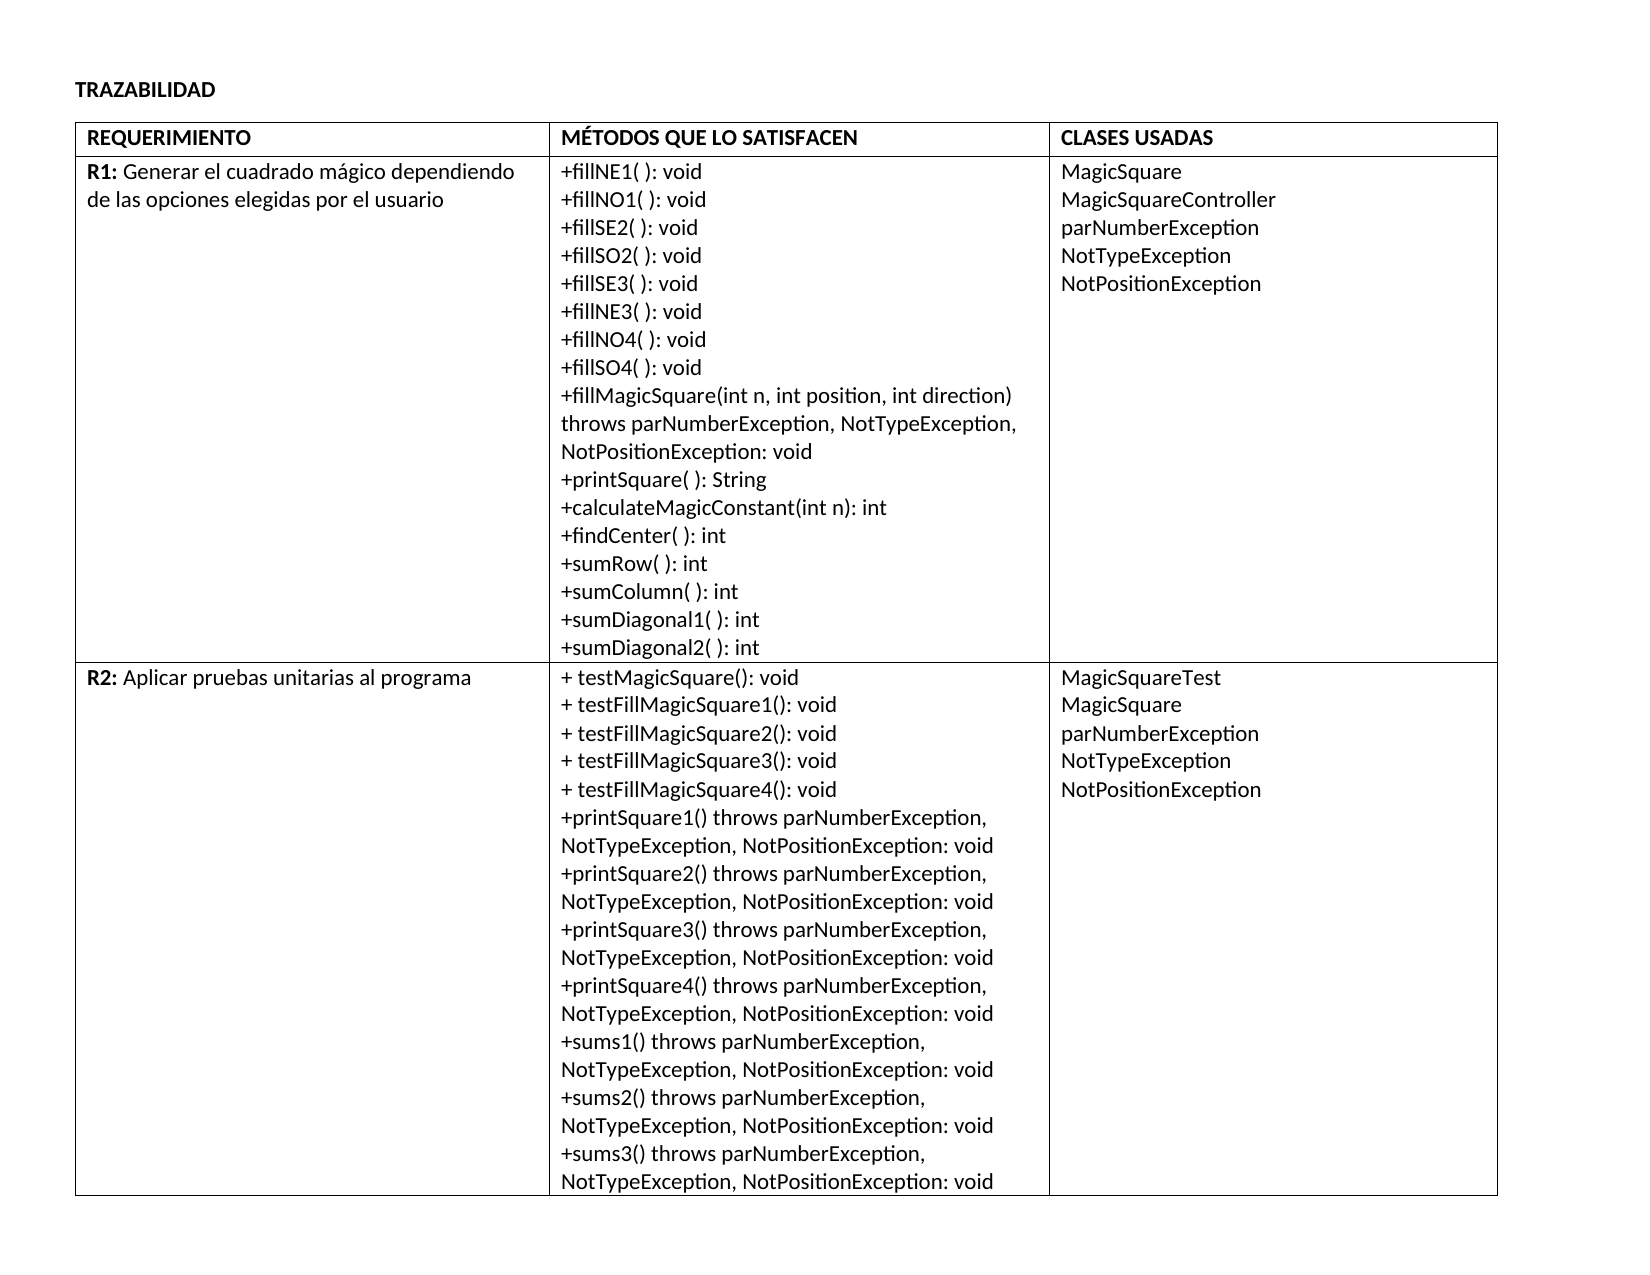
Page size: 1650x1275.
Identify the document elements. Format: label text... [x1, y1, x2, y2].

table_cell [550, 663, 1049, 1195]
table_header MÉTODOS QUE LO SATISFACEN [550, 123, 1049, 156]
table_cell MagicSquare MagicSquareController parNumberException NotTypeException NotPositionException [1050, 157, 1497, 662]
table_cell R1: Generar el cuadrado mágico dependiendo de las opciones elegidas por el usuario [76, 157, 549, 662]
table_header REQUERIMIENTO [76, 123, 549, 156]
text TRAZABILIDAD [75, 75, 1575, 103]
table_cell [76, 663, 549, 1195]
table_header CLASES USADAS [1050, 123, 1497, 156]
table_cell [1050, 663, 1497, 1195]
table_cell +fillNE1( ): void +fillNO1( ): void +fillSE2( ): void +fillSO2( ): void +fillSE3( ): void +fillNE3( ): void +fillNO4( ): void +fillSO4( ): void +fillMagicSquare(int n, int position, int direction) throws parNumberException, NotTypeException, NotPositionException: void +printSquare( ): String +calculateMagicConstant(int n): int +findCenter( ): int +sumRow( ): int +sumColumn( ): int +sumDiagonal1( ): int +sumDiagonal2( ): int [550, 157, 1049, 662]
